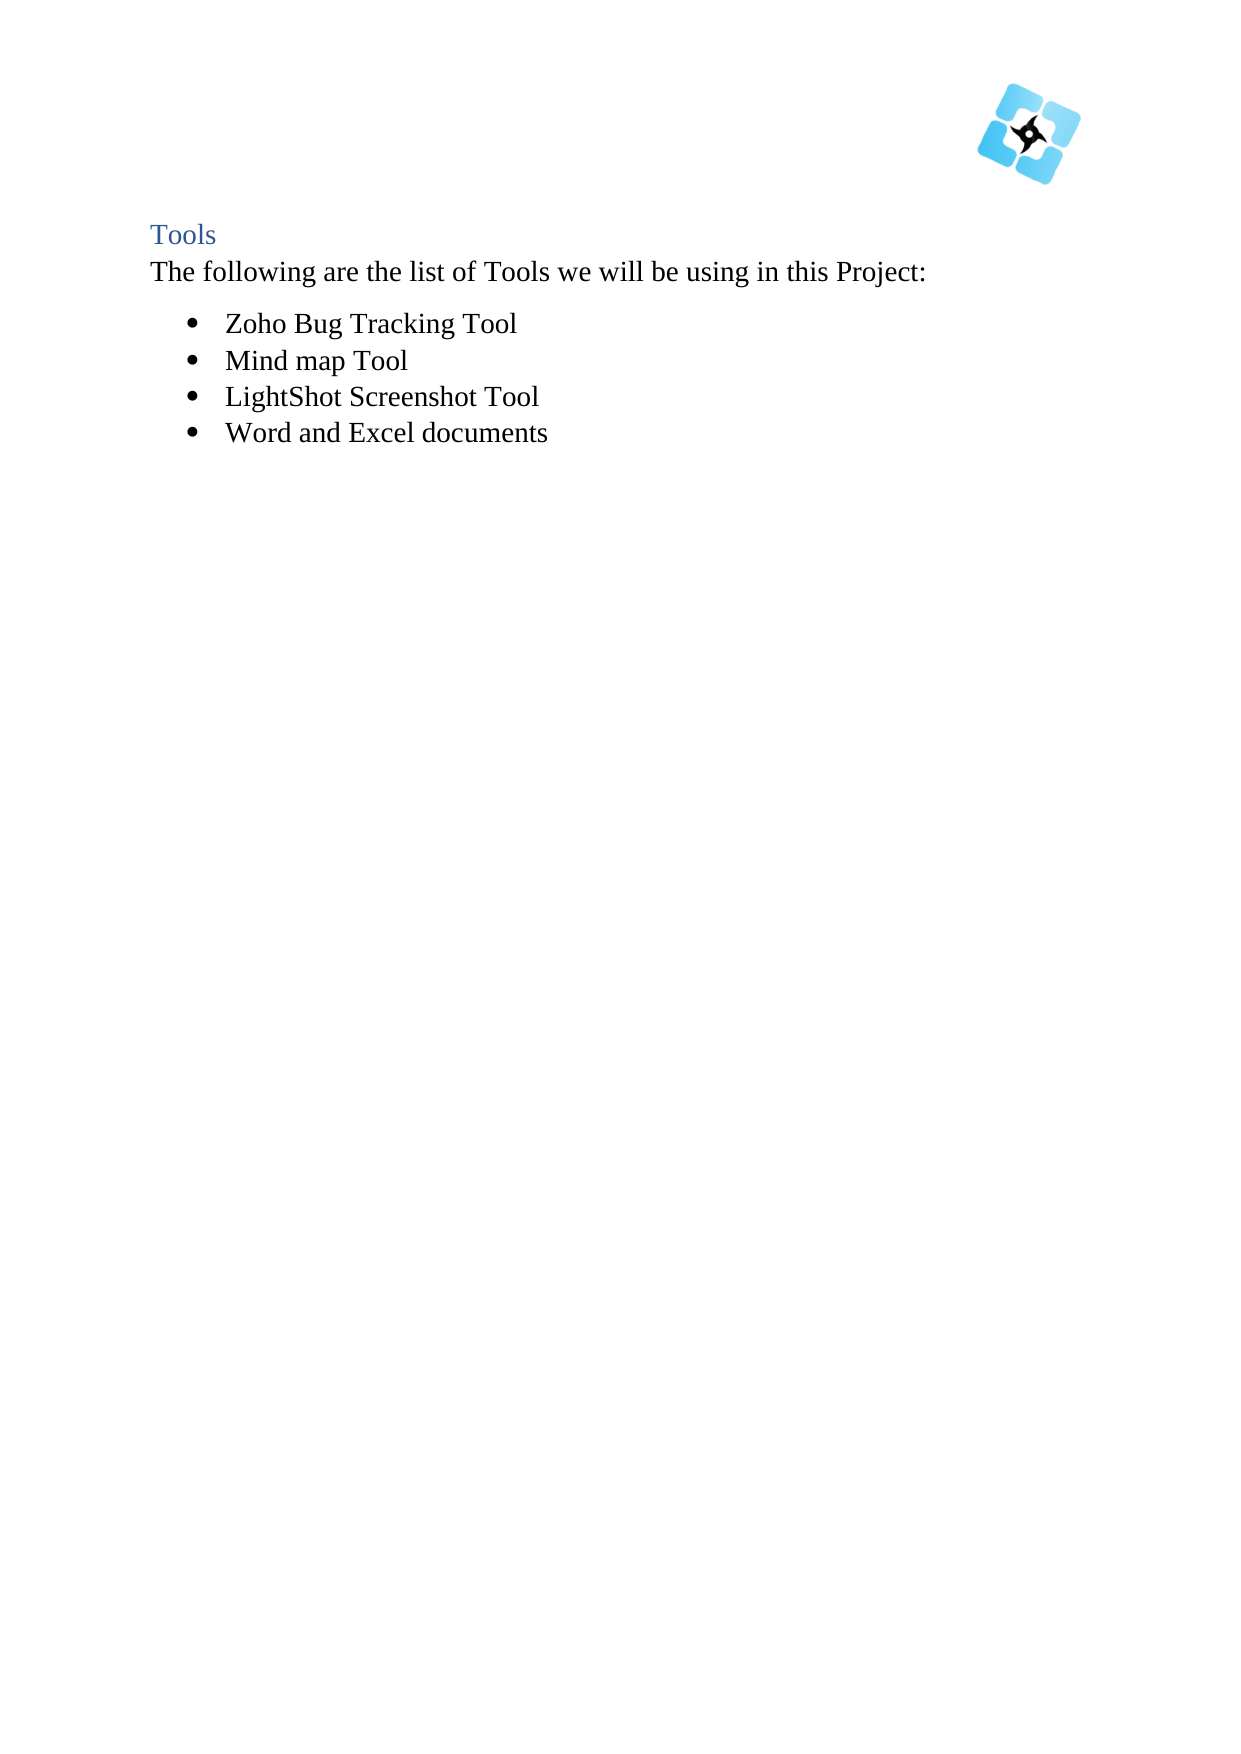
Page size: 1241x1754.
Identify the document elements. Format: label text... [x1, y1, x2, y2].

text The following are the list of Tools we will be using in this Project: [150, 254, 1090, 287]
list Mind map Tool [187, 343, 1090, 376]
subtitle Tools [150, 217, 1090, 251]
list LightShot Screenshot Tool [187, 379, 1090, 413]
list Zoho Bug Tracking Tool [187, 306, 1090, 340]
list Word and Excel documents [187, 415, 1090, 449]
picture [971, 73, 1091, 193]
